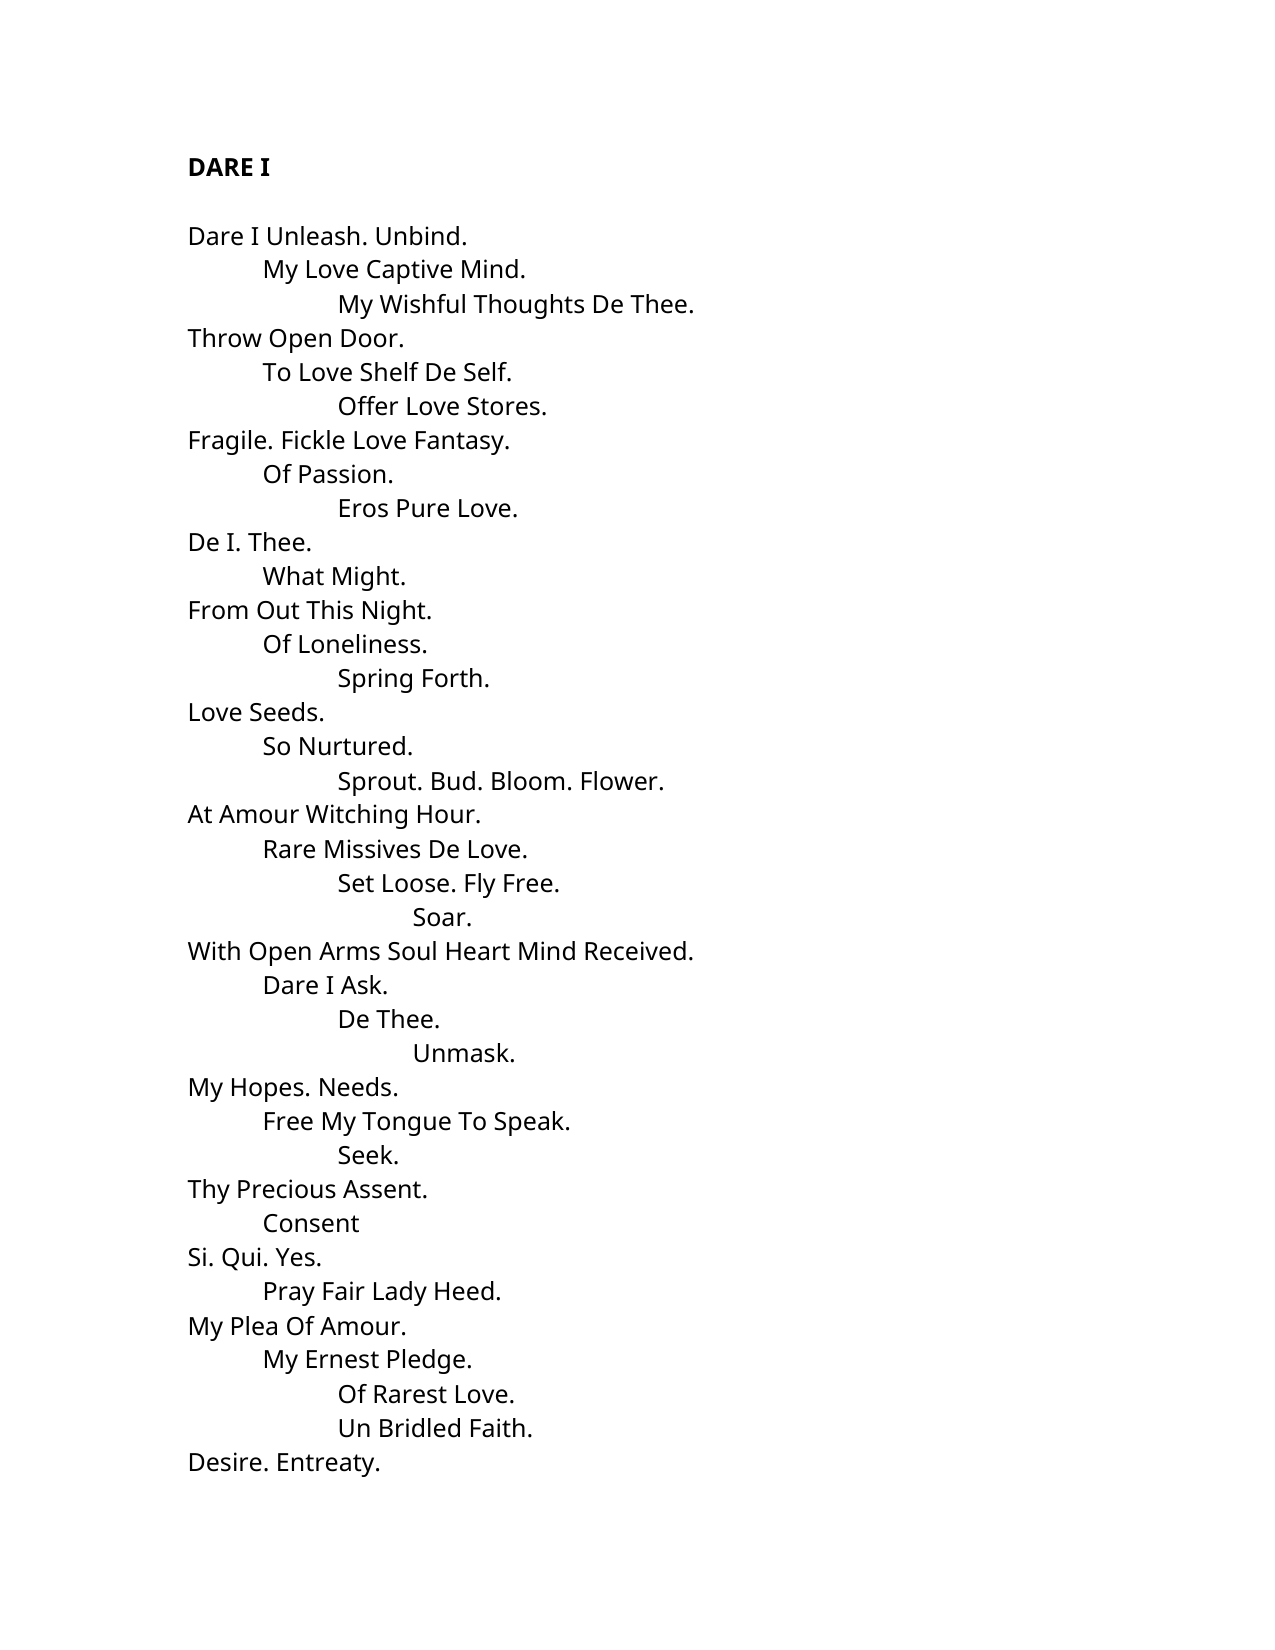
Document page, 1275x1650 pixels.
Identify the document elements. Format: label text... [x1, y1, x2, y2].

text De I. Thee. [187, 525, 1087, 559]
text My Ernest Pledge. [187, 1342, 1087, 1376]
text Sprout. Bud. Bloom. Flower. [262, 763, 1087, 797]
text My Wishful Thoughts De Thee. [262, 286, 1087, 320]
text My Love Captive Mind. [187, 252, 1087, 286]
text My Plea Of Amour. [187, 1308, 1087, 1342]
text Eros Pure Love. [262, 491, 1087, 525]
text Seek. [262, 1138, 1087, 1172]
text Consent [187, 1206, 1087, 1240]
text Free My Tongue To Speak. [187, 1104, 1087, 1138]
text Thy Precious Assent. [187, 1172, 1087, 1206]
text Desire. Entreaty. [187, 1444, 1087, 1478]
text What Might. [187, 559, 1087, 593]
text Si. Qui. Yes. [187, 1240, 1087, 1274]
text Of Loneliness. [187, 627, 1087, 661]
text Of Rarest Love. [262, 1376, 1087, 1410]
text At Amour Witching Hour. [187, 797, 1087, 831]
text Rare Missives De Love. [187, 831, 1087, 865]
text Dare I Unleash. Unbind. [187, 218, 1087, 252]
text From Out This Night. [187, 593, 1087, 627]
text Of Passion. [187, 457, 1087, 491]
text With Open Arms Soul Heart Mind Received. [187, 933, 1087, 967]
text Soar. [337, 899, 1087, 933]
text Set Loose. Fly Free. [262, 865, 1087, 899]
text Spring Forth. [262, 661, 1087, 695]
text Love Seeds. [187, 695, 1087, 729]
text Throw Open Door. [187, 320, 1087, 354]
text Unmask. [337, 1036, 1087, 1070]
text Un Bridled Faith. [262, 1410, 1087, 1444]
text Fragile. Fickle Love Fantasy. [187, 422, 1087, 457]
text Pray Fair Lady Heed. [262, 1274, 1087, 1308]
text Offer Love Stores. [262, 388, 1087, 422]
text So Nurtured. [187, 729, 1087, 763]
text Dare I Ask. [187, 967, 1087, 1002]
text DARE I [187, 150, 1087, 184]
text De Thee. [262, 1002, 1087, 1036]
text To Love Shelf De Self. [187, 354, 1087, 388]
text My Hopes. Needs. [187, 1070, 1087, 1104]
